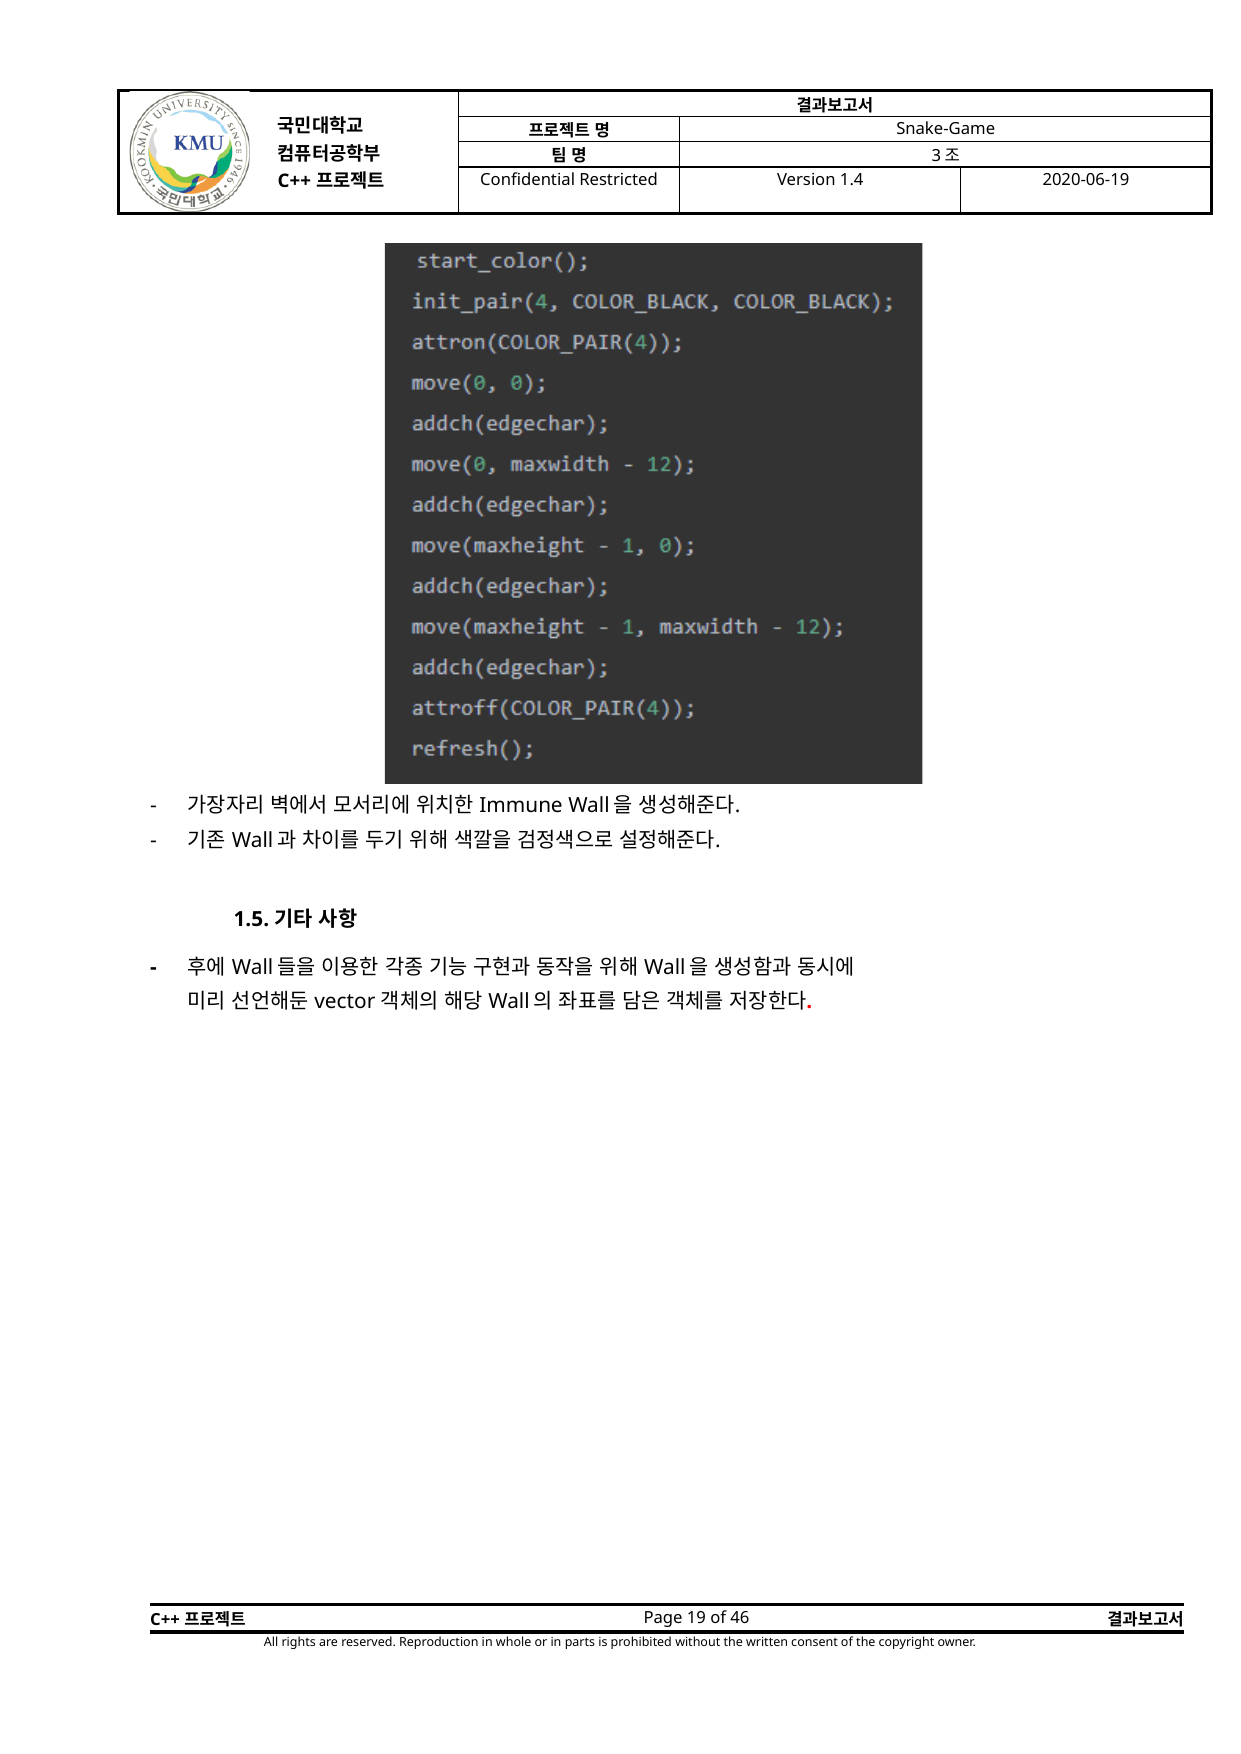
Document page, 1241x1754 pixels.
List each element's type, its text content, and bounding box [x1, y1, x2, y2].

picture [129, 91, 250, 212]
list 가장자리 벽에서 모서리에 위치한 Immune Wall을 생성해준다. [150, 788, 1090, 818]
list 후에 Wall들을 이용한 각종 기능 구현과 동작을 위해 Wall을 생성함과 동시에 미리 선언해둔 vector 객체의 해당 Wall의 좌표를 담은 객체를 저장한다. [150, 950, 1090, 1015]
picture [384, 243, 923, 784]
text 1.5. 기타 사항 [150, 903, 1090, 933]
list 기존 Wall과 차이를 두기 위해 색깔을 검정색으로 설정해준다. [150, 823, 1090, 853]
